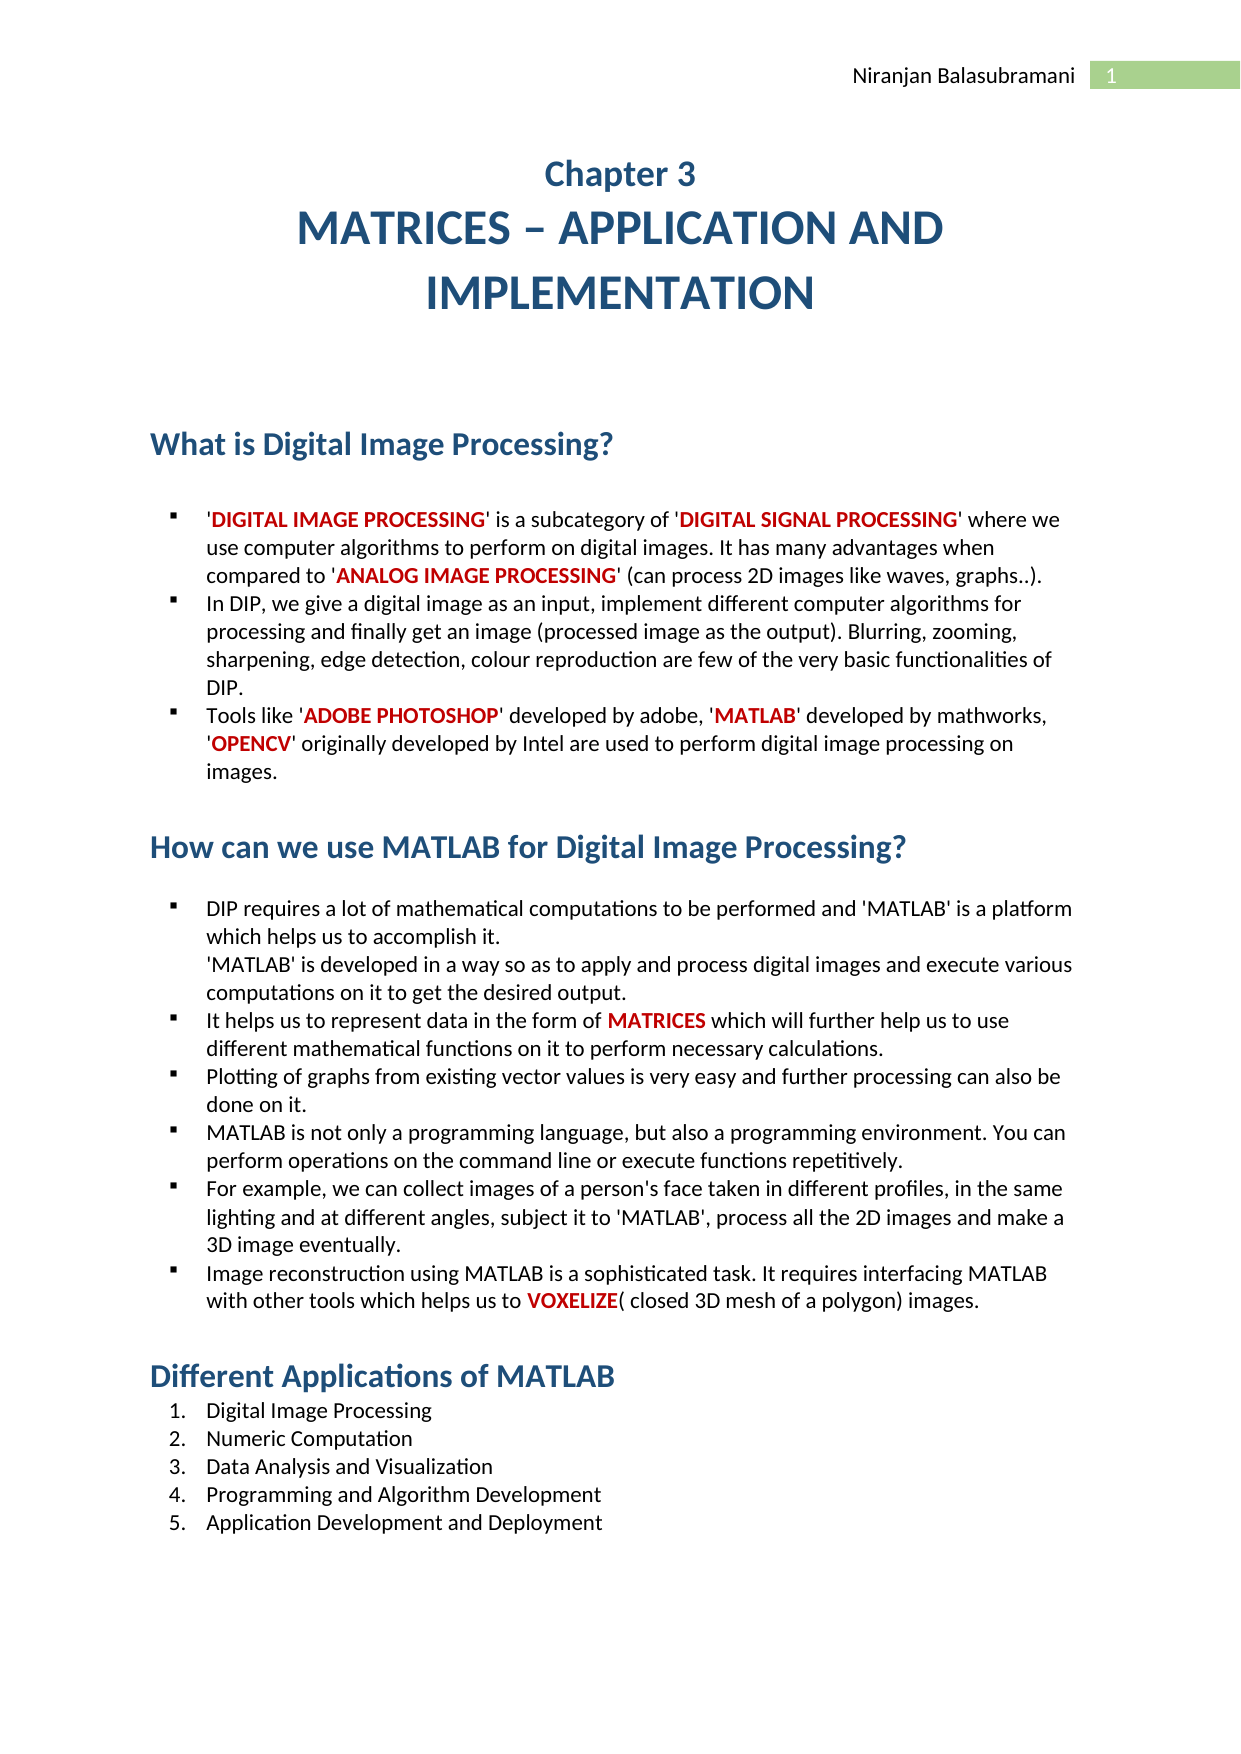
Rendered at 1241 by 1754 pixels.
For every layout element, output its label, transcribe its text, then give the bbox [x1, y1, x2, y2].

text Different Applications of MATLAB [150, 1355, 1090, 1396]
list Plotting of graphs from existing vector values is very easy and further processing can also be done on it. [169, 1062, 1090, 1118]
list Data Analysis and Visualization [169, 1452, 1090, 1480]
text What is Digital Image Processing? [150, 423, 1090, 464]
text 'MATLAB' is developed in a way so as to apply and process digital images and execute various computations on it to get the desired output. [206, 950, 1090, 1006]
list It helps us to represent data in the form of MATRICES which will further help us to use different mathematical functions on it to perform necessary calculations. [169, 1006, 1090, 1062]
list DIP requires a lot of mathematical computations to be performed and 'MATLAB' is a platform which helps us to accomplish it. [169, 894, 1090, 950]
list Programming and Algorithm Development [169, 1480, 1090, 1508]
list Numeric Computation [169, 1424, 1090, 1452]
text MATRICES – APPLICATION AND IMPLEMENTATION [150, 196, 1090, 322]
list Digital Image Processing [169, 1396, 1090, 1424]
list Tools like 'ADOBE PHOTOSHOP' developed by adobe, 'MATLAB' developed by mathworks, 'OPENCV' originally developed by Intel are used to perform digital image processing on images. [169, 701, 1090, 785]
list MATLAB is not only a programming language, but also a programming environment. You can perform operations on the command line or execute functions repetitively. [169, 1118, 1090, 1174]
list Application Development and Deployment [169, 1508, 1090, 1536]
list In DIP, we give a digital image as an input, implement different computer algorithms for processing and finally get an image (processed image as the output). Blurring, zooming, sharpening, edge detection, colour reproduction are few of the very basic functionalities of DIP. [169, 589, 1090, 701]
text Chapter 3 [150, 150, 1090, 196]
list Image reconstruction using MATLAB is a sophisticated task. It requires interfacing MATLAB with other tools which helps us to VOXELIZE( closed 3D mesh of a polygon) images. [169, 1259, 1090, 1315]
text How can we use MATLAB for Digital Image Processing? [150, 826, 1090, 866]
list 'DIGITAL IMAGE PROCESSING' is a subcategory of 'DIGITAL SIGNAL PROCESSING' where we use computer algorithms to perform on digital images. It has many advantages when compared to 'ANALOG IMAGE PROCESSING' (can process 2D images like waves, graphs..). [169, 505, 1090, 589]
list For example, we can collect images of a person's face taken in different profiles, in the same lighting and at different angles, subject it to 'MATLAB', process all the 2D images and make a 3D image eventually. [169, 1174, 1090, 1259]
